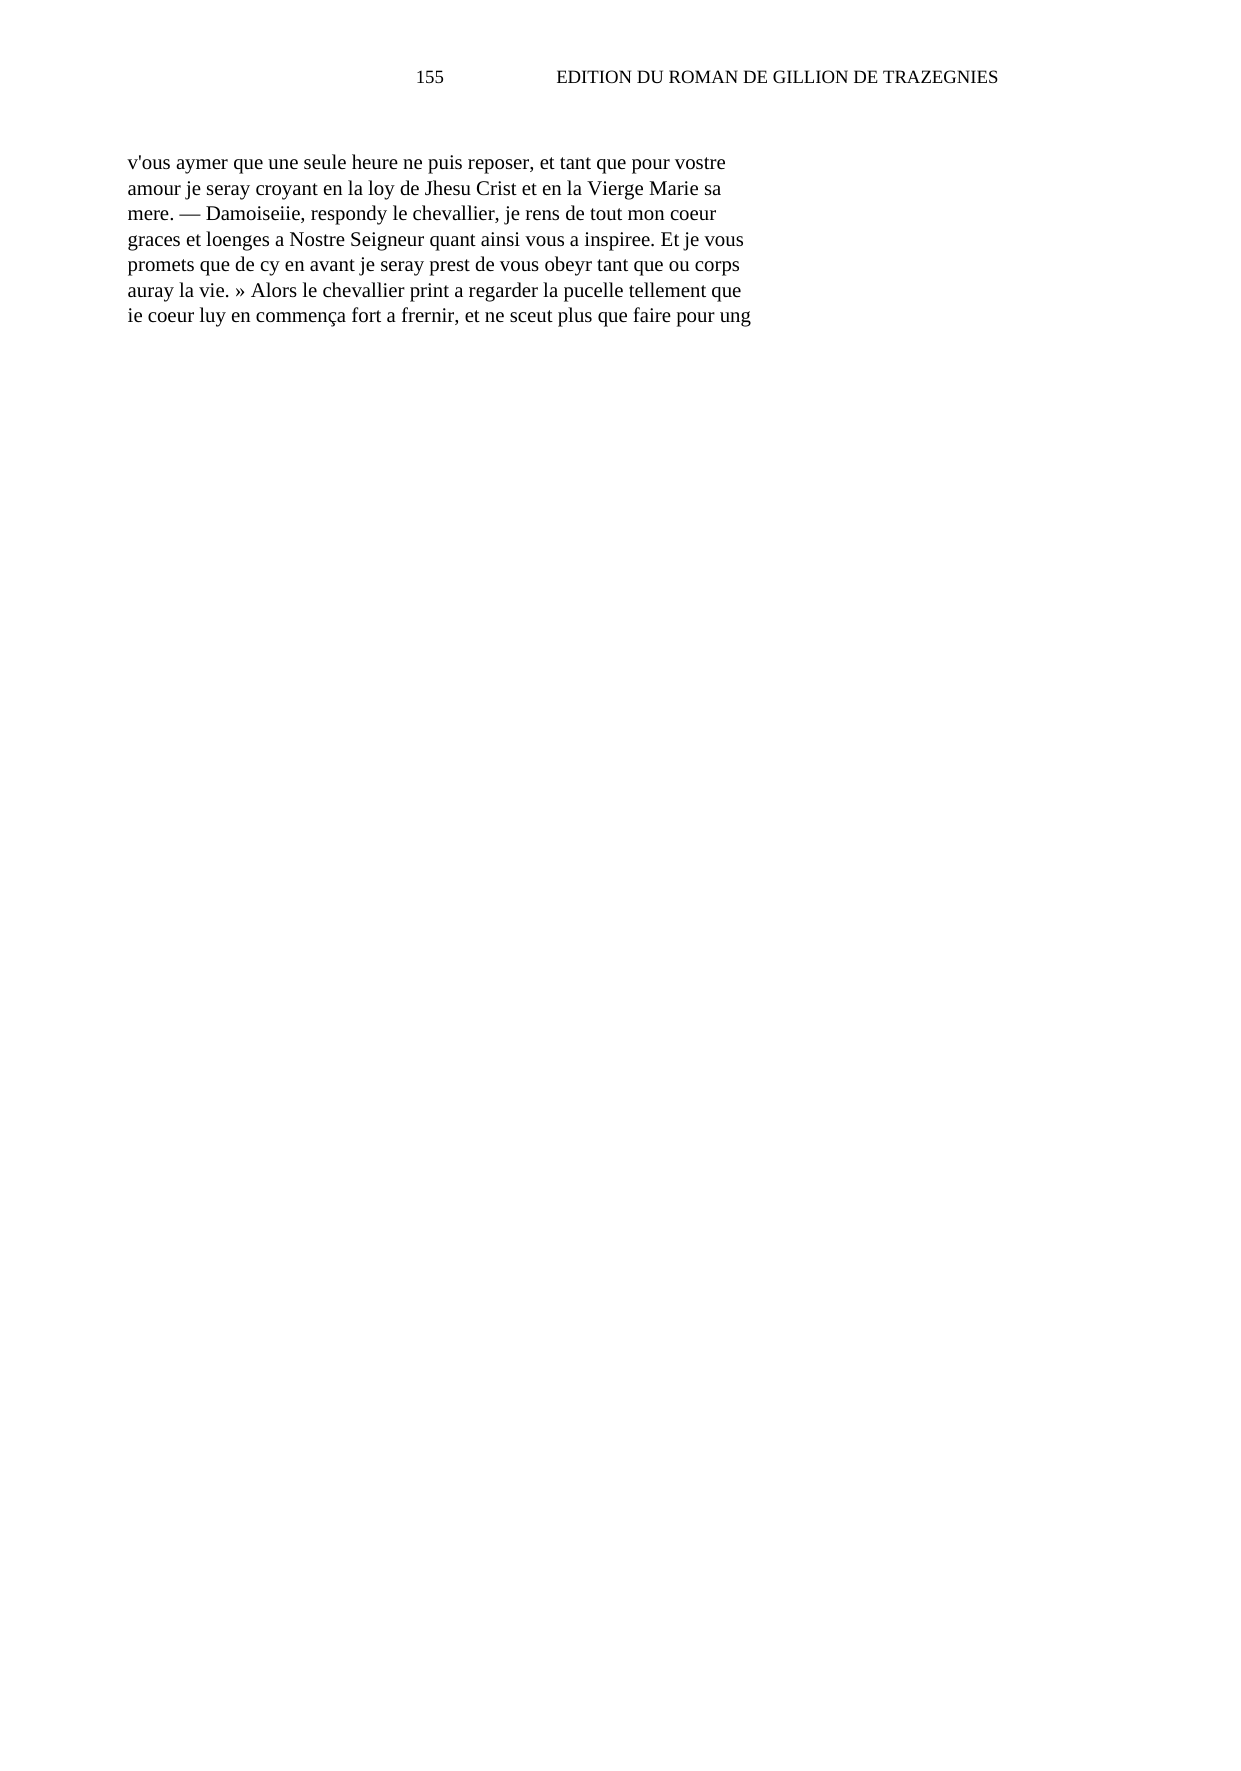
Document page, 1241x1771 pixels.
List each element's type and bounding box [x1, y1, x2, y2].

text [127, 149, 1090, 328]
